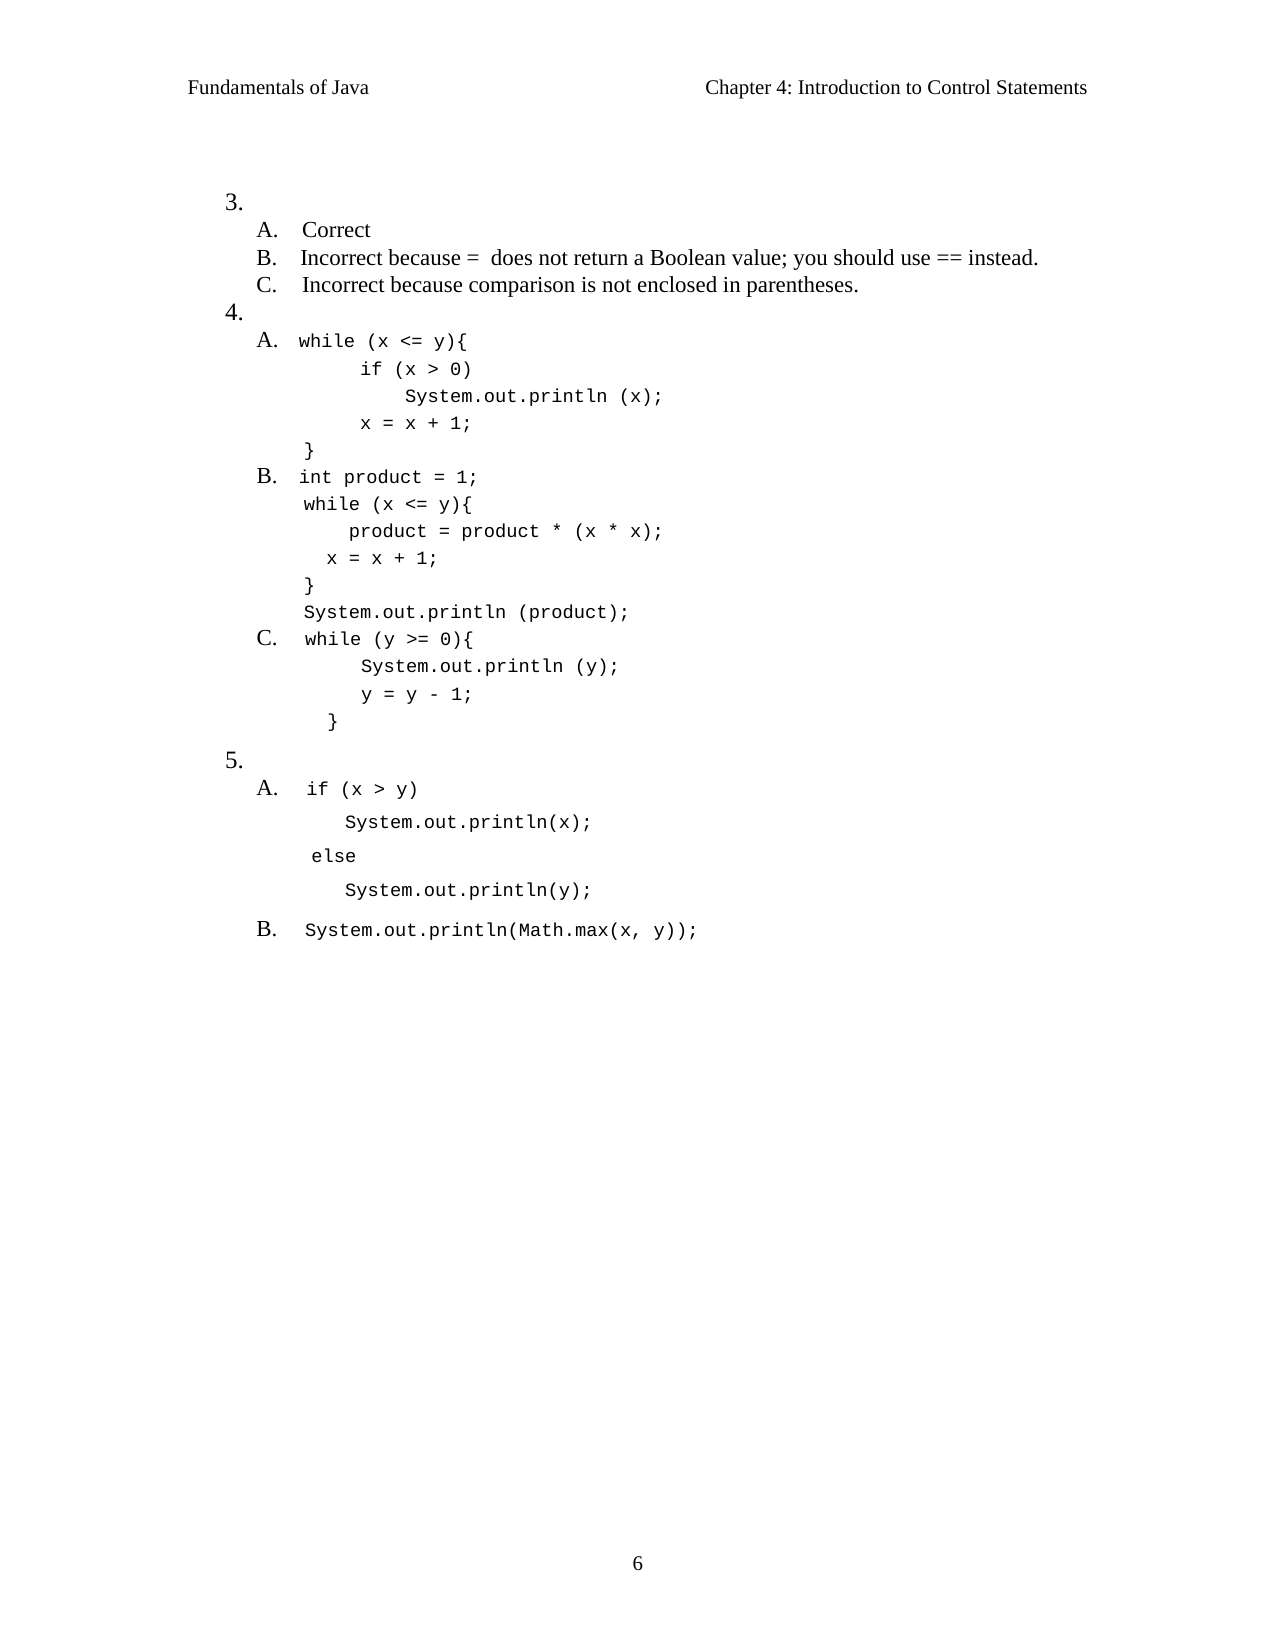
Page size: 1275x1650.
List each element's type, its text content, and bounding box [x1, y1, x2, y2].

text A. Correct [187, 216, 1087, 243]
text System.out.println(y); [187, 881, 1087, 902]
text C. while (y >= 0){ System.out.println (y); y = y - 1; } [256, 624, 1087, 732]
text C. Incorrect because comparison is not enclosed in parentheses. [187, 270, 1087, 297]
text System.out.println(x); [187, 813, 1087, 834]
text B. Incorrect because = does not return a Boolean value; you should use == instead. [187, 243, 1087, 270]
text A. if (x > y) [187, 774, 1087, 801]
text B. System.out.println(Math.max(x, y)); [187, 914, 1087, 942]
text else [187, 847, 1087, 868]
text A. while (x <= y){ if (x > 0) System.out.println (x); x = x + 1; } [256, 326, 1087, 462]
text B. int product = 1; while (x <= y){ product = product * (x * x); x = x + 1; } System.out.println (product); [256, 462, 1087, 624]
